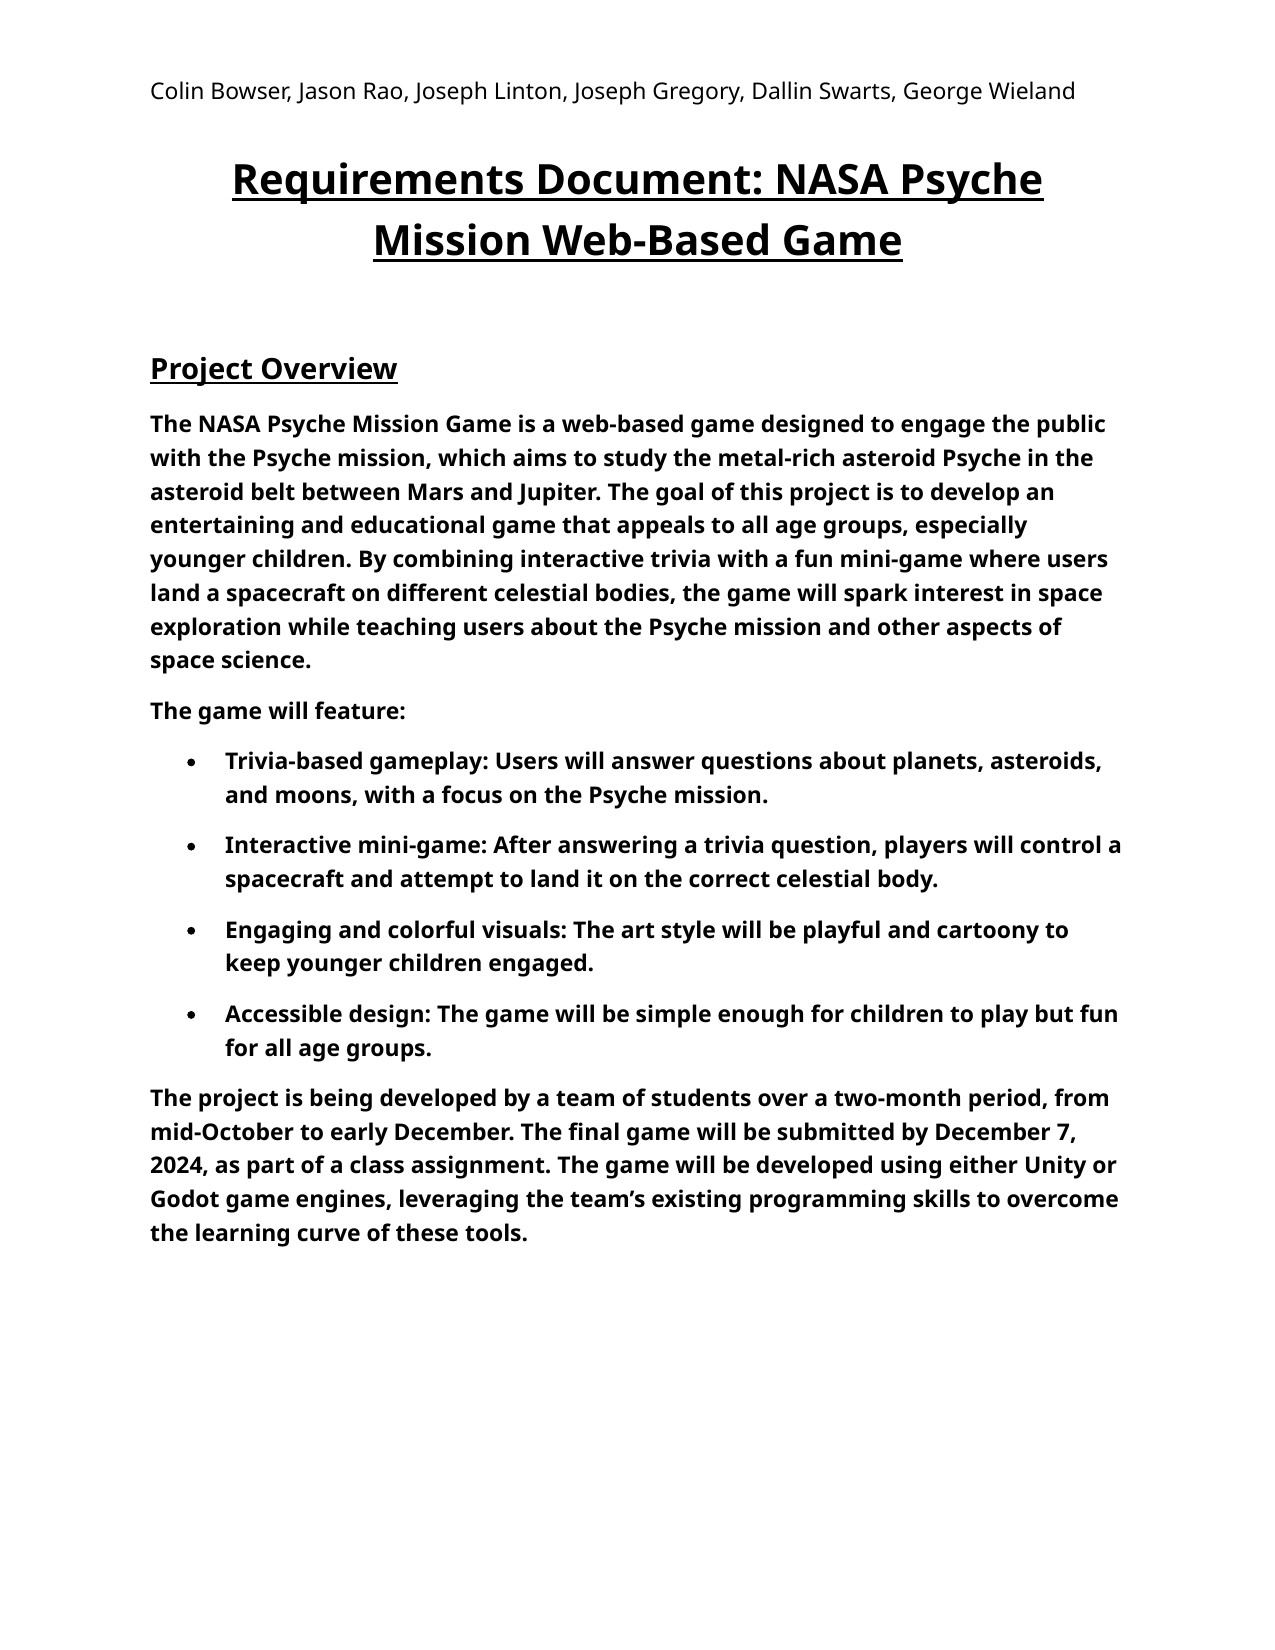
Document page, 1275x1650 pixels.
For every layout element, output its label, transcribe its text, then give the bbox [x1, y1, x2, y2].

text The NASA Psyche Mission Game is a web-based game designed to engage the public with the Psyche mission, which aims to study the metal-rich asteroid Psyche in the asteroid belt between Mars and Jupiter. The goal of this project is to develop an entertaining and educational game that appeals to all age groups, especially younger children. By combining interactive trivia with a fun mini-game where users land a spacecraft on different celestial bodies, the game will spark interest in space exploration while teaching users about the Psyche mission and other aspects of space science. [150, 408, 1125, 676]
list Engaging and colorful visuals: The art style will be playful and cartoony to keep younger children engaged. [187, 913, 1125, 978]
list Interactive mini-game: After answering a trivia question, players will control a spacecraft and attempt to land it on the correct celestial body. [187, 829, 1125, 894]
list Accessible design: The game will be simple enough for children to play but fun for all age groups. [187, 998, 1125, 1063]
list Trivia-based gameplay: Users will answer questions about planets, asteroids, and moons, with a focus on the Psyche mission. [187, 745, 1125, 810]
text Requirements Document: NASA Psyche Mission Web-Based Game [150, 150, 1125, 268]
text Project Overview [150, 349, 1125, 388]
text The game will feature: [150, 695, 1125, 726]
text The project is being developed by a team of students over a two-month period, from mid-October to early December. The final game will be submitted by December 7, 2024, as part of a class assignment. The game will be developed using either Unity or Godot game engines, leveraging the team’s existing programming skills to overcome the learning curve of these tools. [150, 1082, 1125, 1248]
